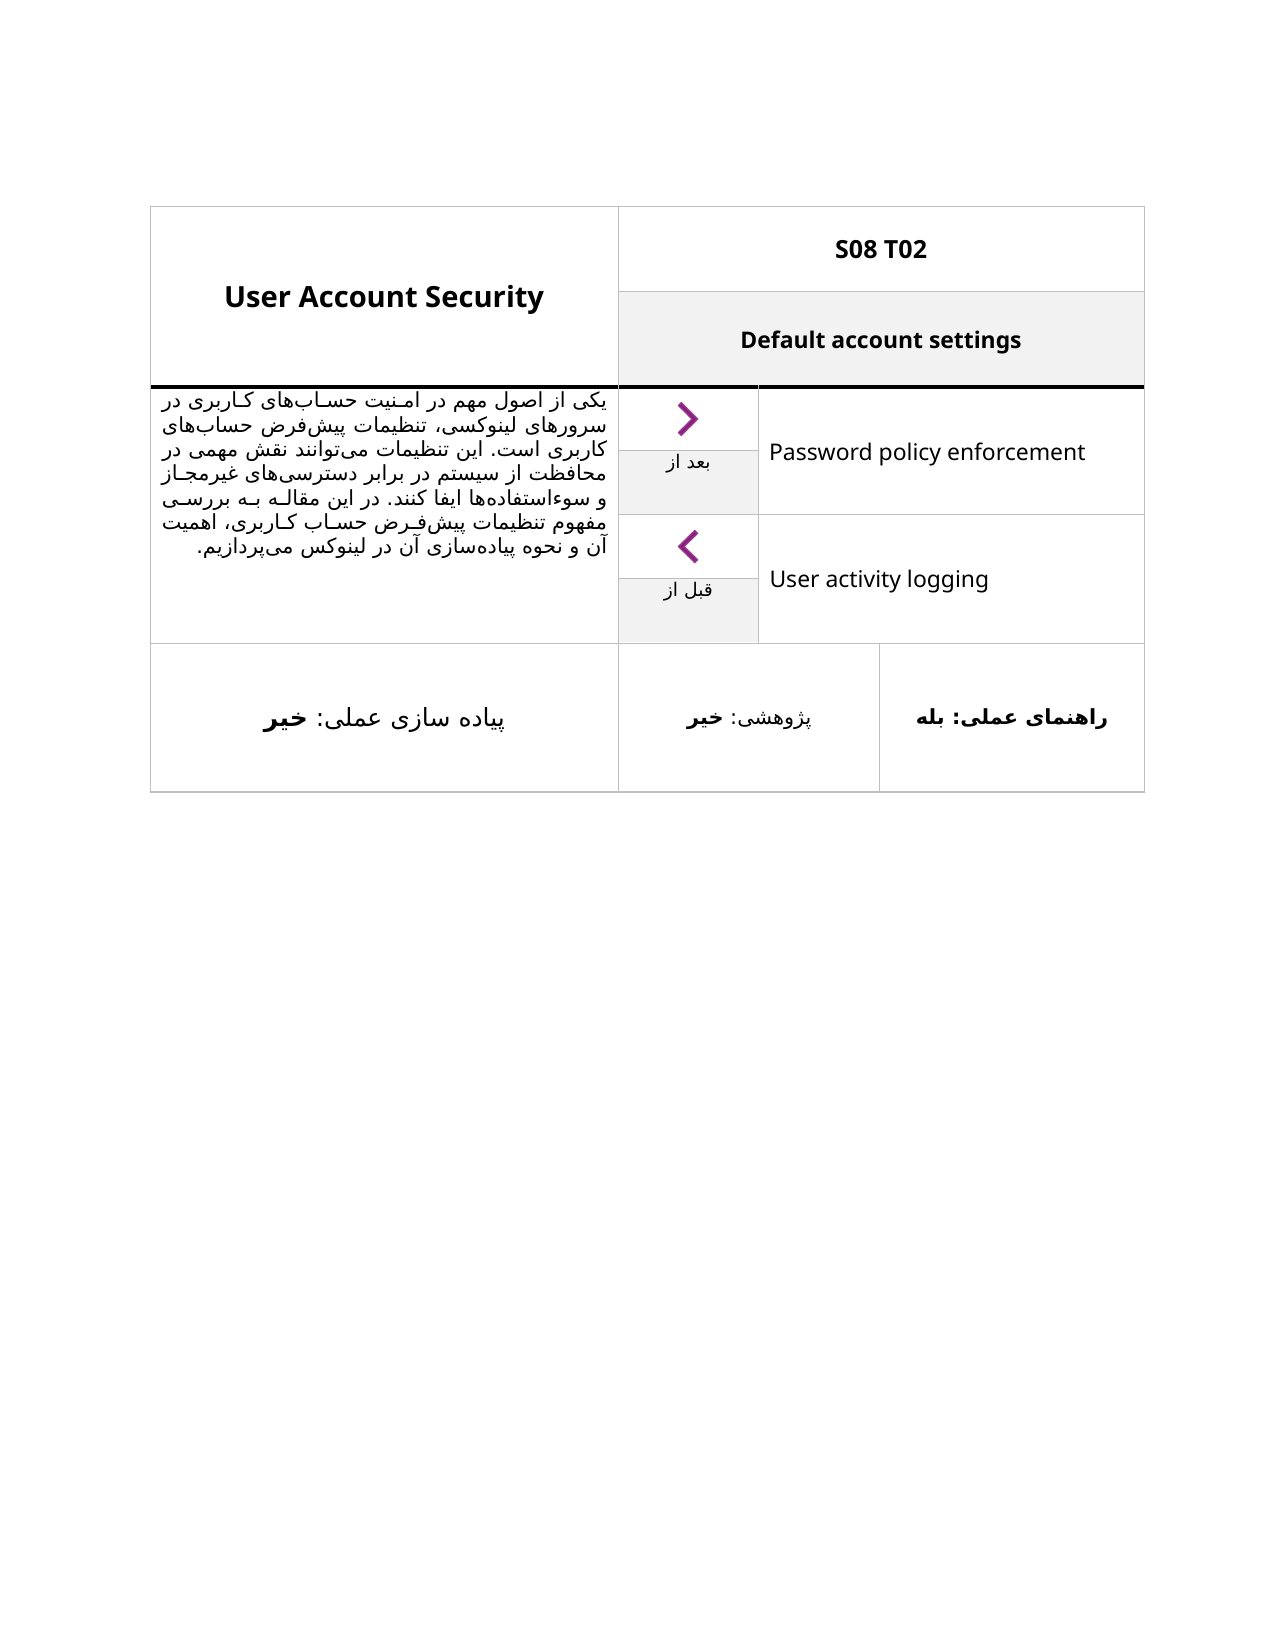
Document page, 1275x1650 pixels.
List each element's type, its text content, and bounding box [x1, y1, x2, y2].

table_cell Default account settings [619, 292, 1144, 385]
table_header User Account Security [151, 207, 618, 385]
table_header S08 T02 [619, 207, 1144, 291]
table_cell پیاده سازی عملی: خیر [151, 644, 618, 791]
table_cell پژوهشی: خیر [619, 644, 879, 791]
table_cell بعد از [619, 451, 758, 514]
table_cell Password policy enforcement [759, 389, 1144, 514]
picture [661, 392, 715, 446]
table_cell راهنمای عملی: بله [880, 644, 1144, 791]
picture [661, 520, 715, 573]
table_cell [619, 515, 758, 578]
table_cell User activity logging [759, 515, 1144, 642]
table_cell [619, 389, 758, 449]
table_cell قبل از [619, 579, 758, 642]
table_cell یکی از اصول مهم در امنیت حساب‌های کاربری در سرورهای لینوکسی، تنظیمات پیش‌فرض حساب‌های کاربری است. این تنظیمات می‌توانند نقش مهمی در محافظت از سیستم در برابر دسترسی‌های غیرمجاز و سوءاستفاده‌ها ایفا کنند. در این مقاله به بررسی مفهوم تنظیمات پیش‌فرض حساب کاربری، اهمیت آن و نحوه پیاده‌سازی آن در لینوکس می‌پردازیم. [151, 389, 618, 642]
